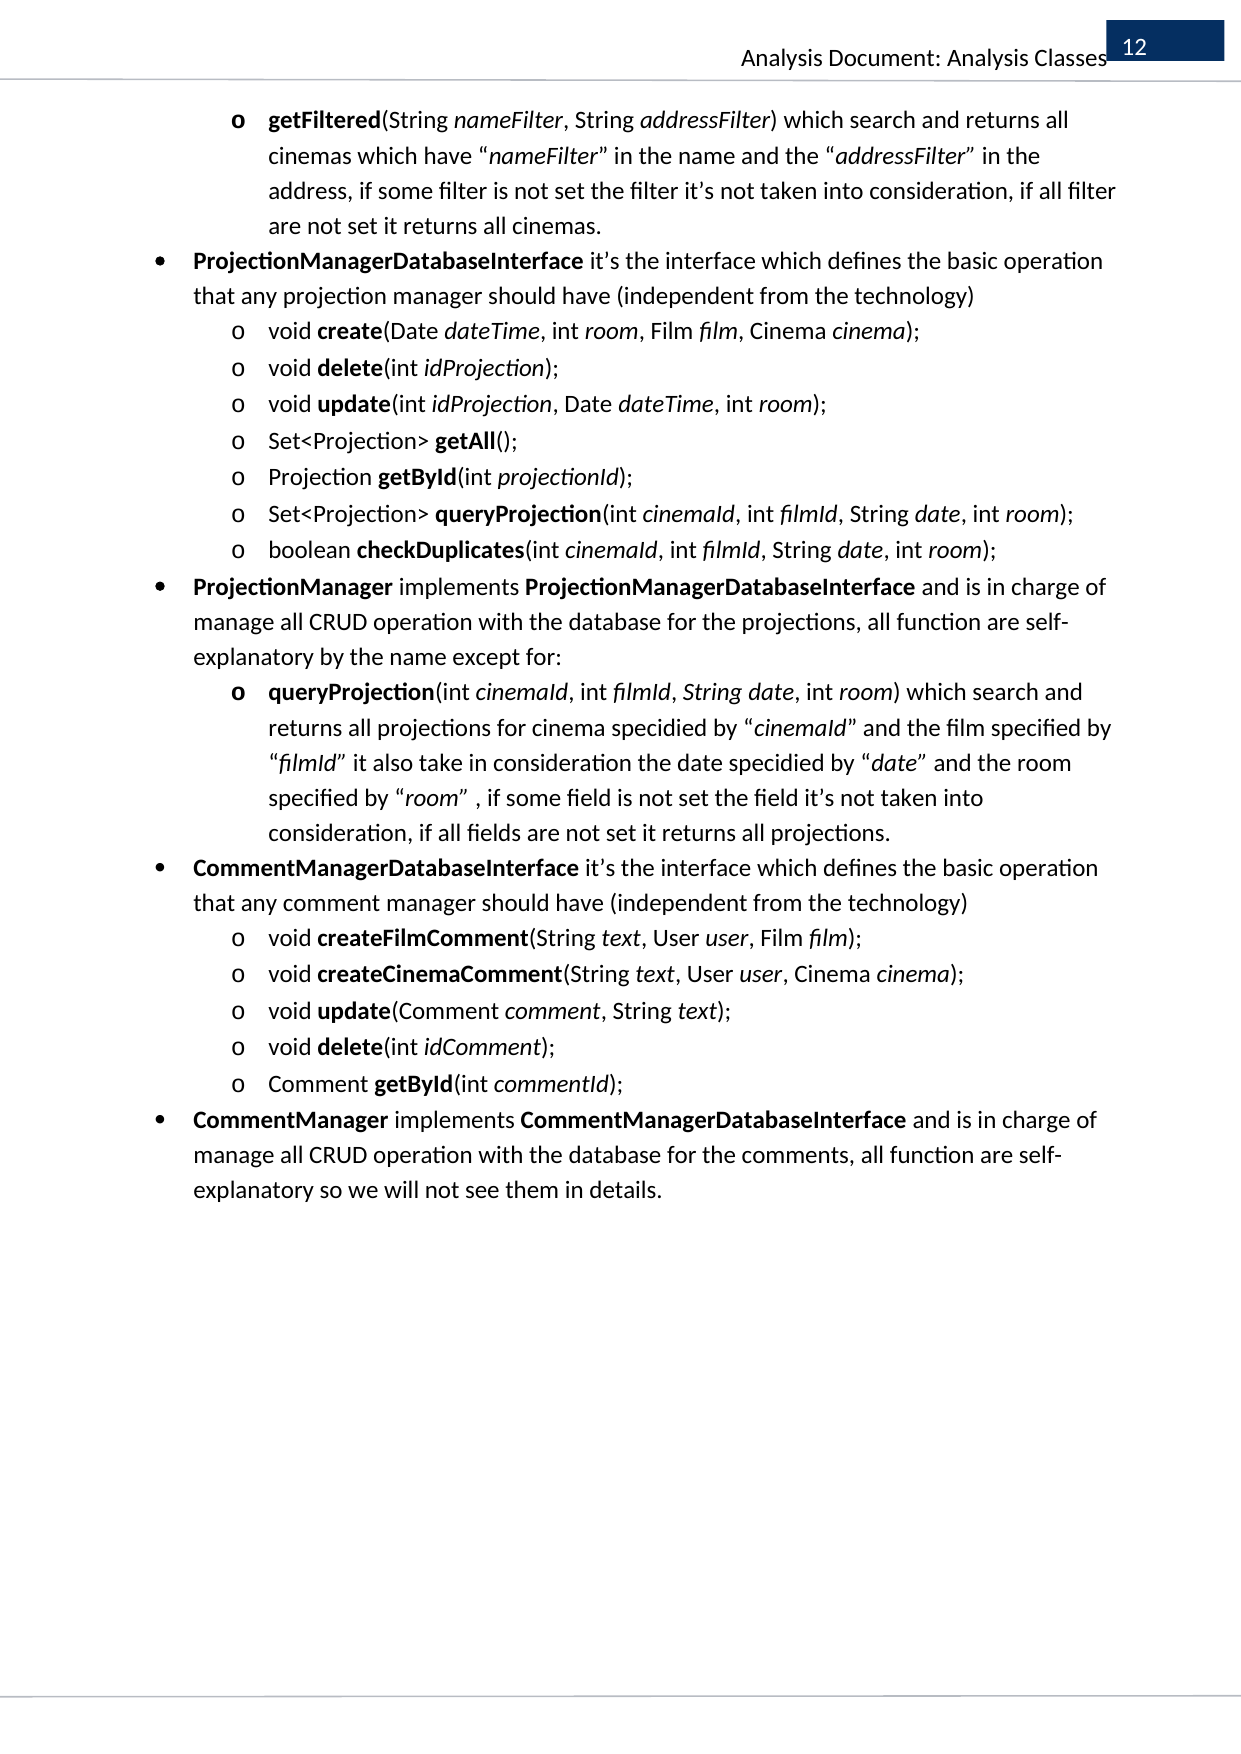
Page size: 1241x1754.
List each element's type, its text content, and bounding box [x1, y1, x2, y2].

list Comment getById(int commentId); [231, 1068, 1122, 1099]
list void create(Date dateTime, int room, Film film, Cinema cinema); [231, 316, 1122, 347]
list Set<Projection> queryProjection(int cinemaId, int filmId, String date, int room); [231, 498, 1122, 529]
list CommentManagerDatabaseInterface it’s the interface which defines the basic operation that any comment manager should have (independent from the technology) [156, 852, 1122, 917]
list Projection getById(int projectionId); [231, 461, 1122, 493]
list void delete(int idProjection); [231, 352, 1122, 384]
list boolean checkDuplicates(int cinemaId, int filmId, String date, int room); [231, 534, 1122, 566]
list void update(int idProjection, Date dateTime, int room); [231, 388, 1122, 420]
list void delete(int idComment); [231, 1031, 1122, 1063]
list ProjectionManager implements ProjectionManagerDatabaseInterface and is in charge of manage all CRUD operation with the database for the projections, all function are self-explanatory by the name except for: [156, 571, 1122, 671]
list CommentManager implements CommentManagerDatabaseInterface and is in charge of manage all CRUD operation with the database for the comments, all function are self-explanatory so we will not see them in details. [156, 1104, 1122, 1205]
list getFiltered(String nameFilter, String addressFilter) which search and returns all cinemas which have “nameFilter” in the name and the “addressFilter” in the address, if some filter is not set the filter it’s not taken into consideration, if all filter are not set it returns all cinemas. [231, 104, 1122, 241]
list Set<Projection> getAll(); [231, 425, 1122, 457]
list ProjectionManagerDatabaseInterface it’s the interface which defines the basic operation that any projection manager should have (independent from the technology) [156, 246, 1122, 311]
list void update(Comment comment, String text); [231, 995, 1122, 1027]
list void createFilmComment(String text, User user, Film film); [231, 922, 1122, 954]
list void createCinemaComment(String text, User user, Cinema cinema); [231, 958, 1122, 990]
list queryProjection(int cinemaId, int filmId, String date, int room) which search and returns all projections for cinema specidied by “cinemaId” and the film specified by “filmId” it also take in consideration the date specidied by “date” and the room specified by “room” , if some field is not set the field it’s not taken into consideration, if all fields are not set it returns all projections. [231, 676, 1122, 847]
